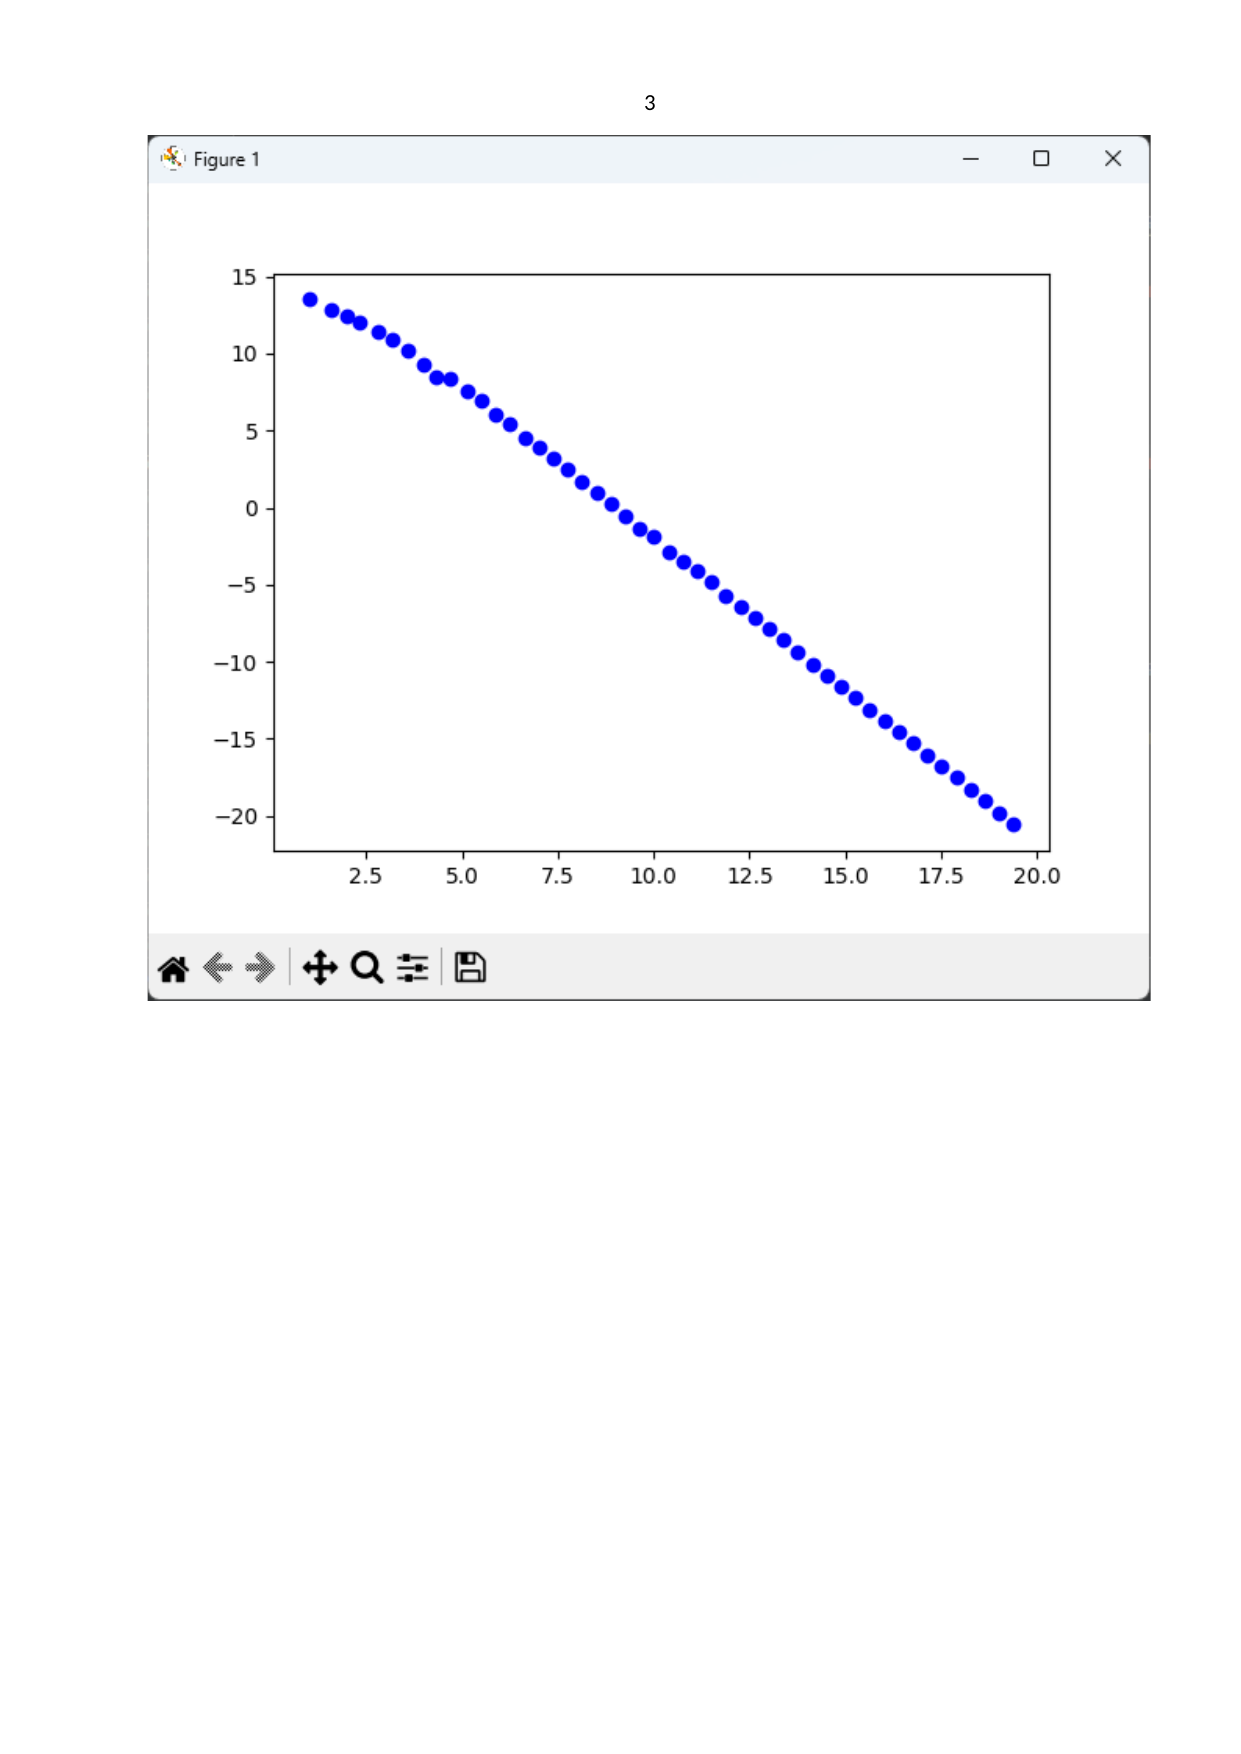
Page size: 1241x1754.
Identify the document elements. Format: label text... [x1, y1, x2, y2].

text 3 [148, 88, 1152, 117]
picture [147, 135, 1151, 1001]
